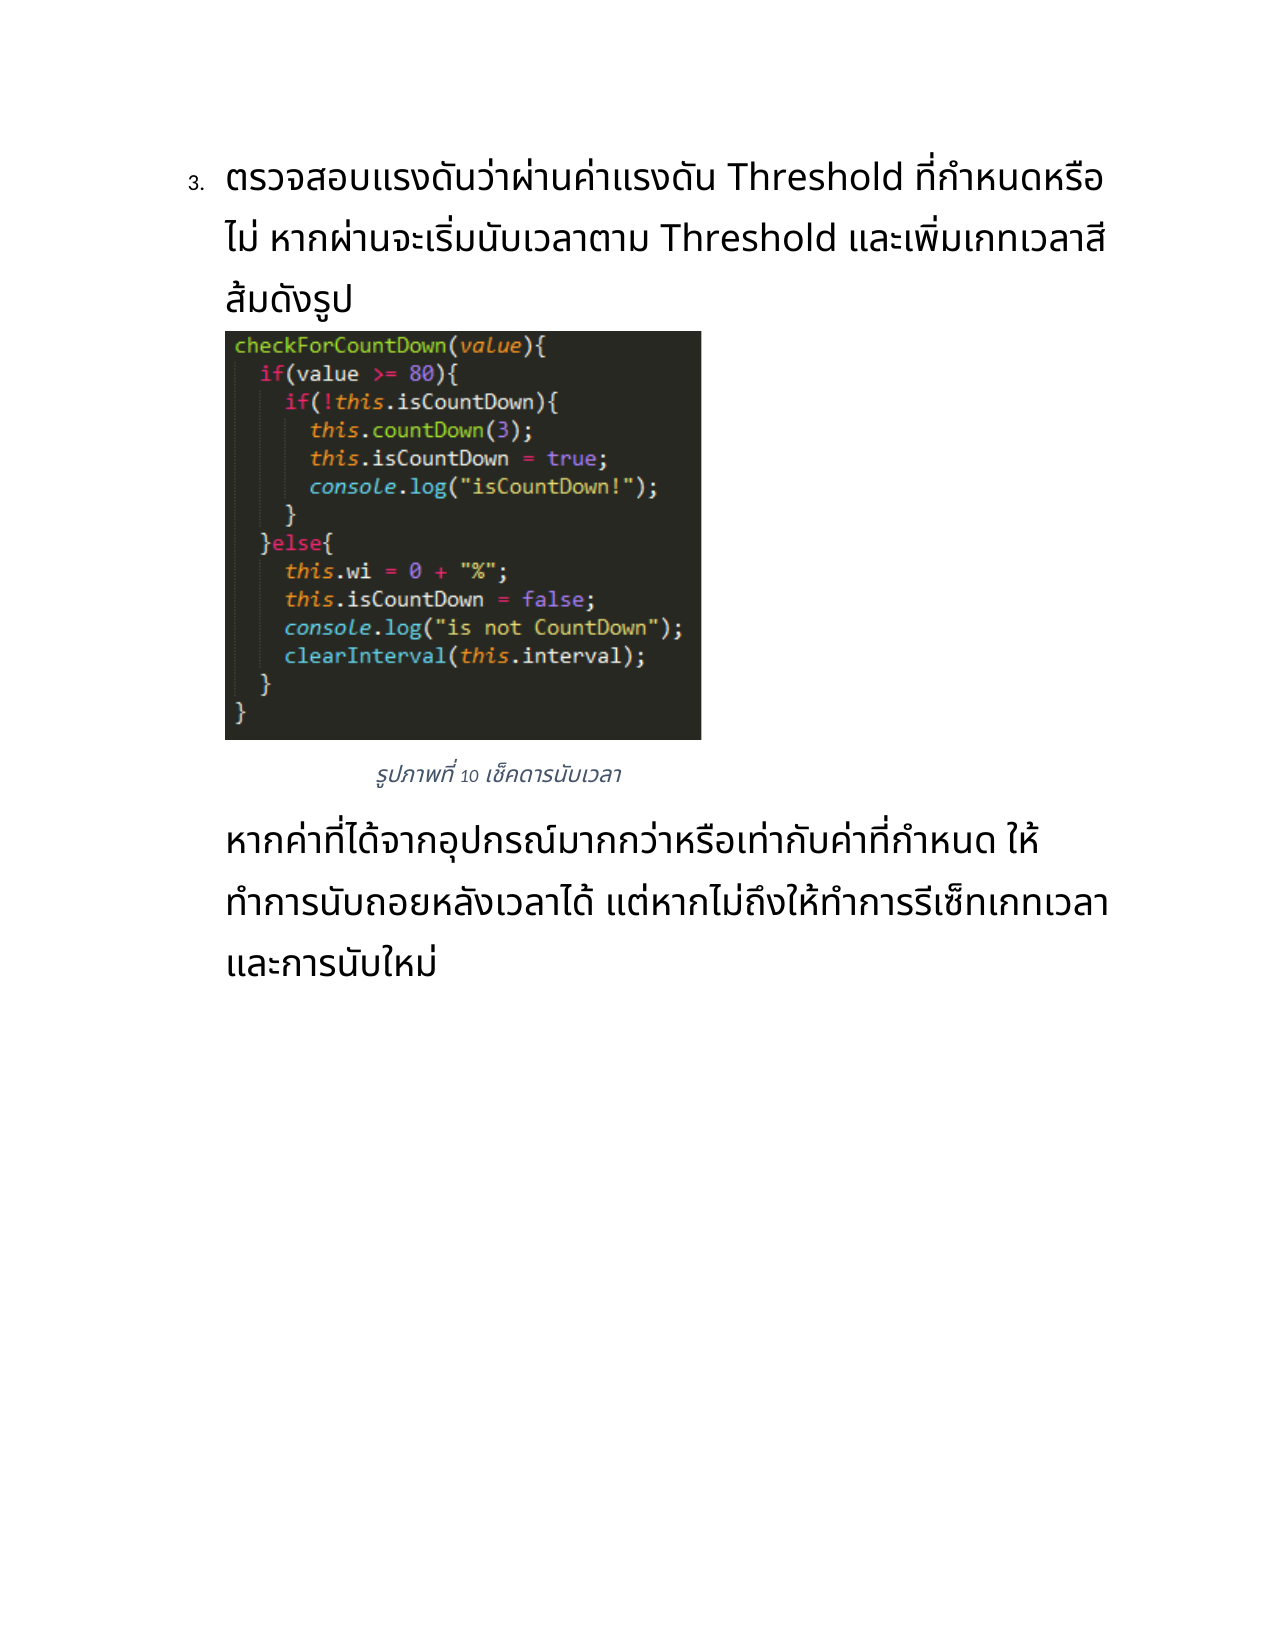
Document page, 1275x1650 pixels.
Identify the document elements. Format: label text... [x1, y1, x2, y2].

list หากค่าที่ได้จากอุปกรณ์มากกว่าหรือเท่ากับค่าที่กำหนด ให้ทำการนับถอยหลังเวลาได้ แต่หากไม่ถึงให้ทำการรีเซ็ทเกทเวลาและการนับใหม่ [225, 814, 1125, 993]
text รูปภาพที่ 10 เช็คดารนับเวลา [300, 758, 1125, 793]
picture [225, 331, 702, 740]
